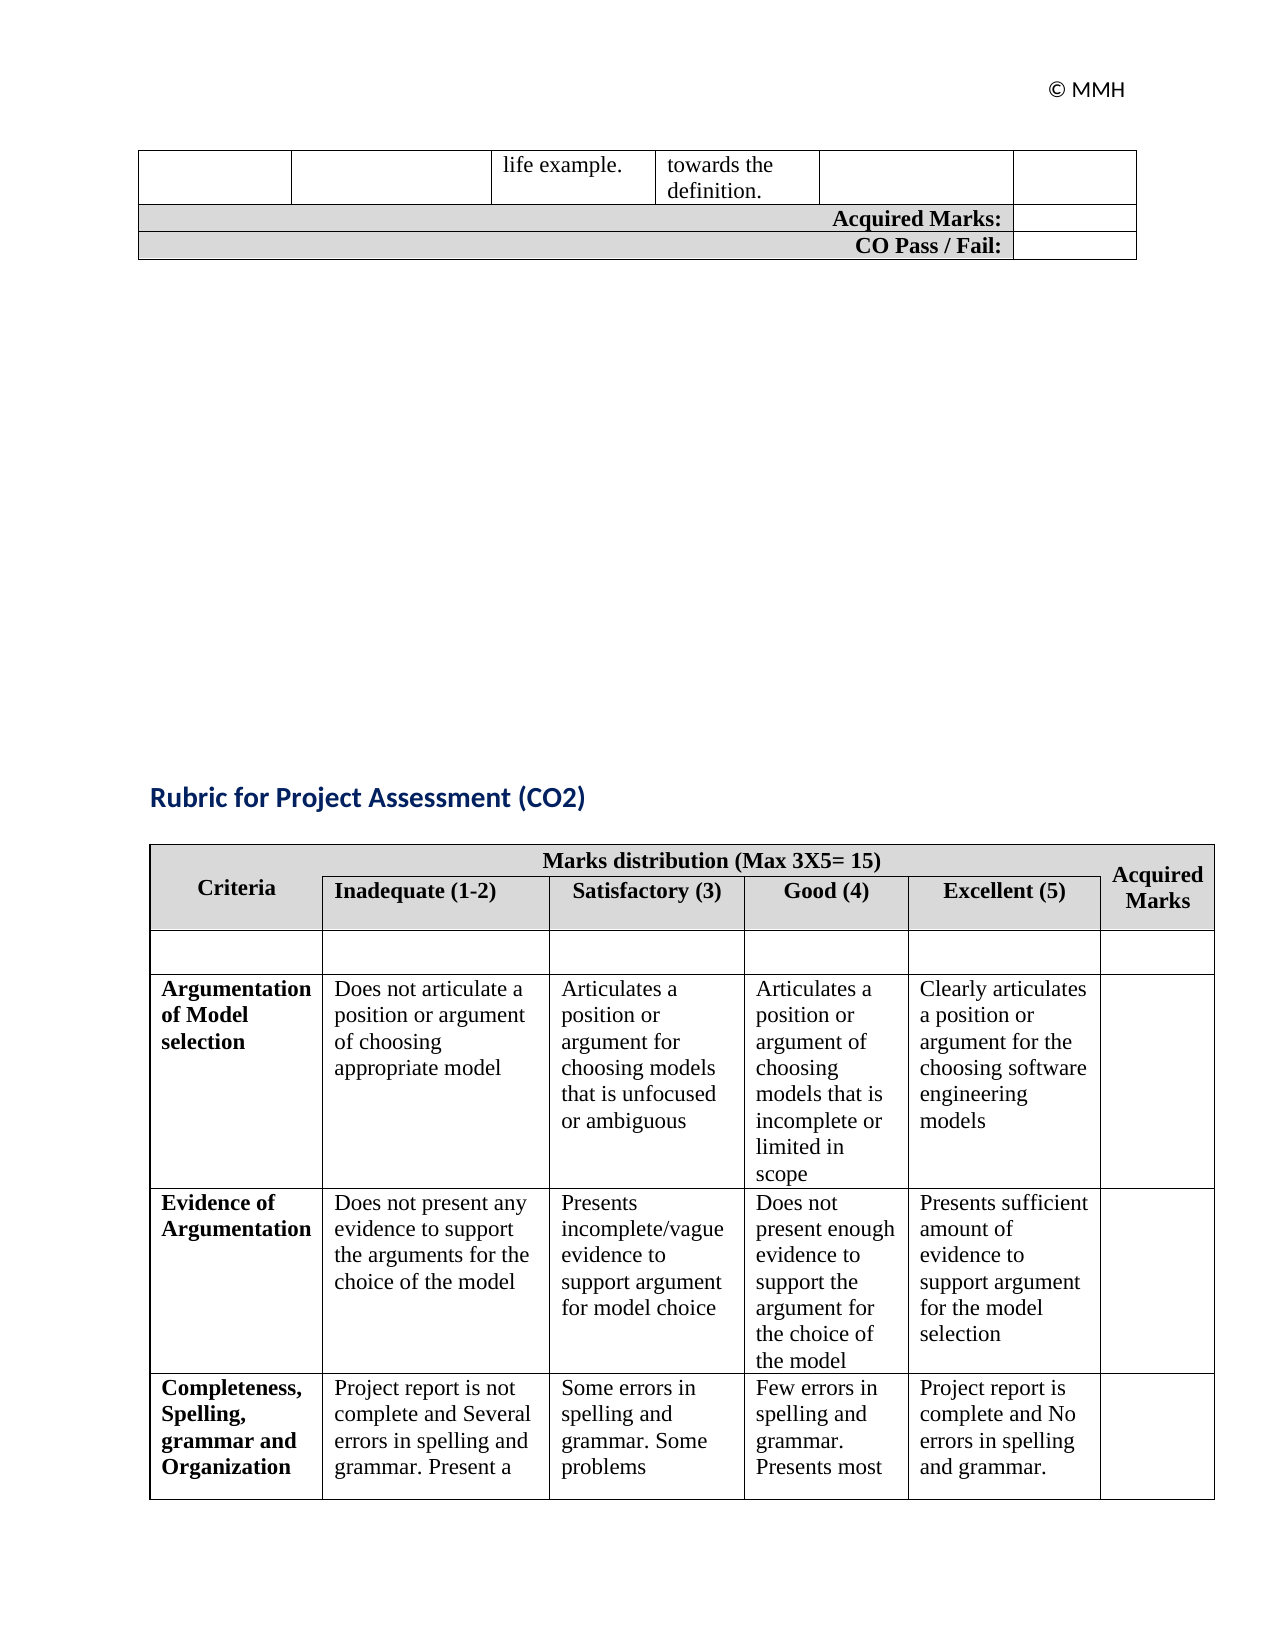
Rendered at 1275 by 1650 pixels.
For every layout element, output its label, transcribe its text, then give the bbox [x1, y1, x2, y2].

table_cell Acquired Marks: [139, 205, 1013, 231]
table_header Acquired Marks [1101, 845, 1214, 929]
table_cell [745, 931, 908, 974]
table_cell Articulates a position or argument of choosing models that is incomplete or limited in scope [745, 975, 908, 1188]
table_cell [1101, 1374, 1214, 1499]
table_cell Evidence of Argumentation [151, 1189, 322, 1373]
table_cell Presents incomplete/vague evidence to support argument for model choice [550, 1189, 744, 1373]
table_cell Does not present any evidence to support the arguments for the choice of the model [323, 1189, 549, 1373]
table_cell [151, 1374, 322, 1499]
subtitle Rubric for Project Assessment (CO2) [150, 779, 1125, 814]
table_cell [292, 151, 491, 204]
table_cell Does not present enough evidence to support the argument for the choice of the model [745, 1189, 908, 1373]
table_cell Inadequate (1-2) [323, 877, 549, 929]
table_cell Excellent (5) [909, 877, 1100, 929]
table_cell [151, 931, 322, 974]
table_cell Satisfactory (3) [550, 877, 744, 929]
table_header Criteria [151, 845, 323, 929]
table_cell CO Pass / Fail: [139, 232, 1013, 258]
table_cell Argumentation of Model selection [151, 975, 322, 1188]
table_cell [1101, 1189, 1214, 1373]
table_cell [820, 151, 1013, 204]
table_cell Presents sufficient amount of evidence to support argument for the model selection [909, 1189, 1100, 1373]
table_cell [1101, 975, 1214, 1188]
table_cell Good (4) [745, 877, 908, 929]
table_cell [1014, 151, 1136, 204]
table_header Marks distribution (Max 3X5= 15) [323, 845, 1101, 876]
table_cell [1014, 232, 1136, 258]
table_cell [745, 1374, 908, 1499]
table_cell Articulates a position or argument for choosing models that is unfocused or ambiguous [550, 975, 744, 1188]
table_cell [492, 151, 655, 204]
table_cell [323, 1374, 549, 1499]
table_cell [909, 1374, 1100, 1499]
table_cell [323, 931, 549, 974]
table_cell [1014, 205, 1136, 231]
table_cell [139, 151, 291, 204]
table_cell Does not articulate a position or argument of choosing appropriate model [323, 975, 549, 1188]
table_cell [550, 931, 744, 974]
table_cell [909, 931, 1100, 974]
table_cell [656, 151, 819, 204]
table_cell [550, 1374, 744, 1499]
table_cell Clearly articulates a position or argument for the choosing software engineering models [909, 975, 1100, 1188]
table_cell [1101, 931, 1214, 974]
